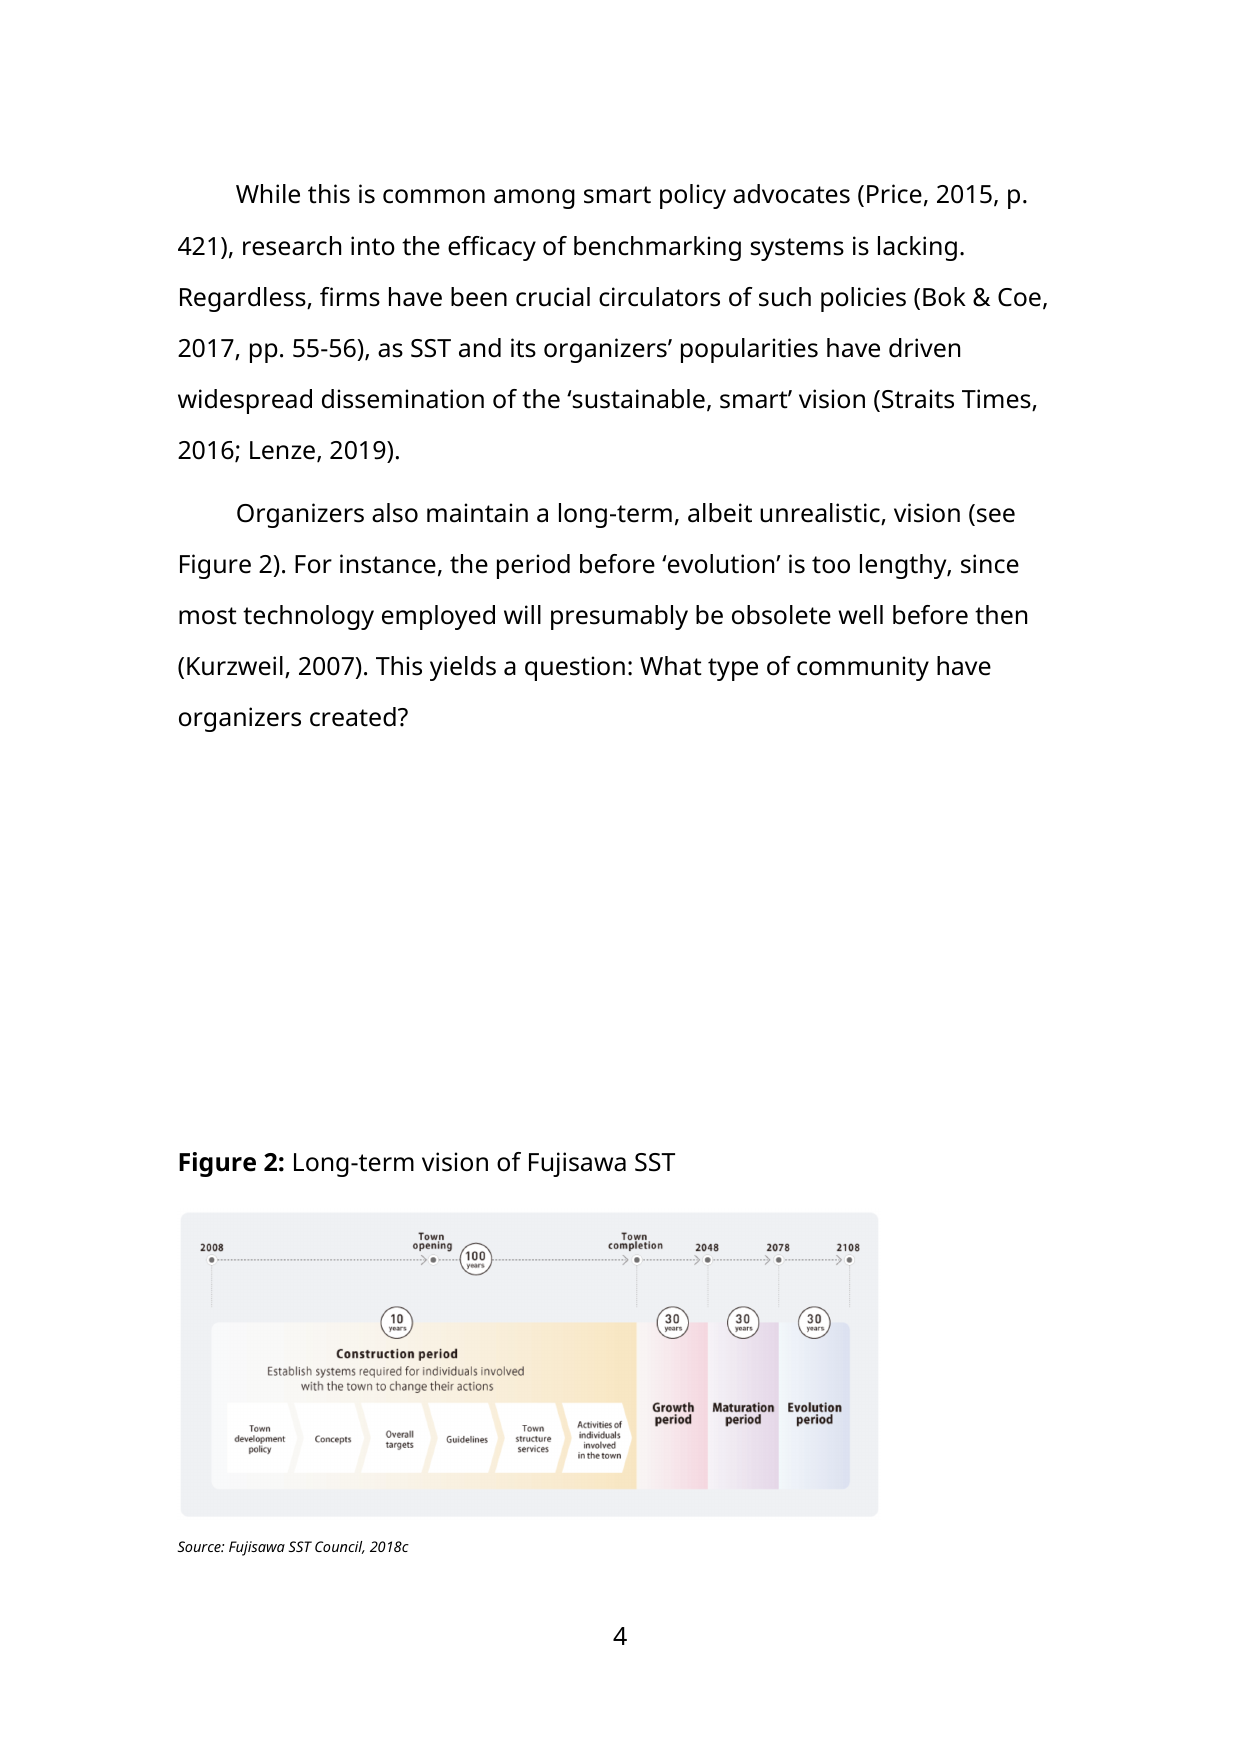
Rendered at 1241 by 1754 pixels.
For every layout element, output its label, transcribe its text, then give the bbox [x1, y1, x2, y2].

text While this is common among smart policy advocates (Price, 2015, p. 421), research into the efficacy of benchmarking systems is lacking. Regardless, firms have been crucial circulators of such policies (Bok & Coe, 2017, pp. 55-56), as SST and its organizers’ popularities have driven widespread dissemination of the ‘sustainable, smart’ vision (Straits Times, 2016; Lenze, 2019). [177, 177, 1063, 466]
text Source: Fujisawa SST Council, 2018c [177, 1536, 1063, 1556]
text Figure 2: Long-term vision of Fujisawa SST [177, 1145, 1063, 1179]
text Organizers also maintain a long-term, albeit unrealistic, vision (see Figure 2). For instance, the period before ‘evolution’ is too lengthy, since most technology employed will presumably be obsolete well before then (Kurzweil, 2007). This yields a question: What type of community have organizers created? [177, 496, 1063, 734]
picture [177, 1208, 882, 1520]
